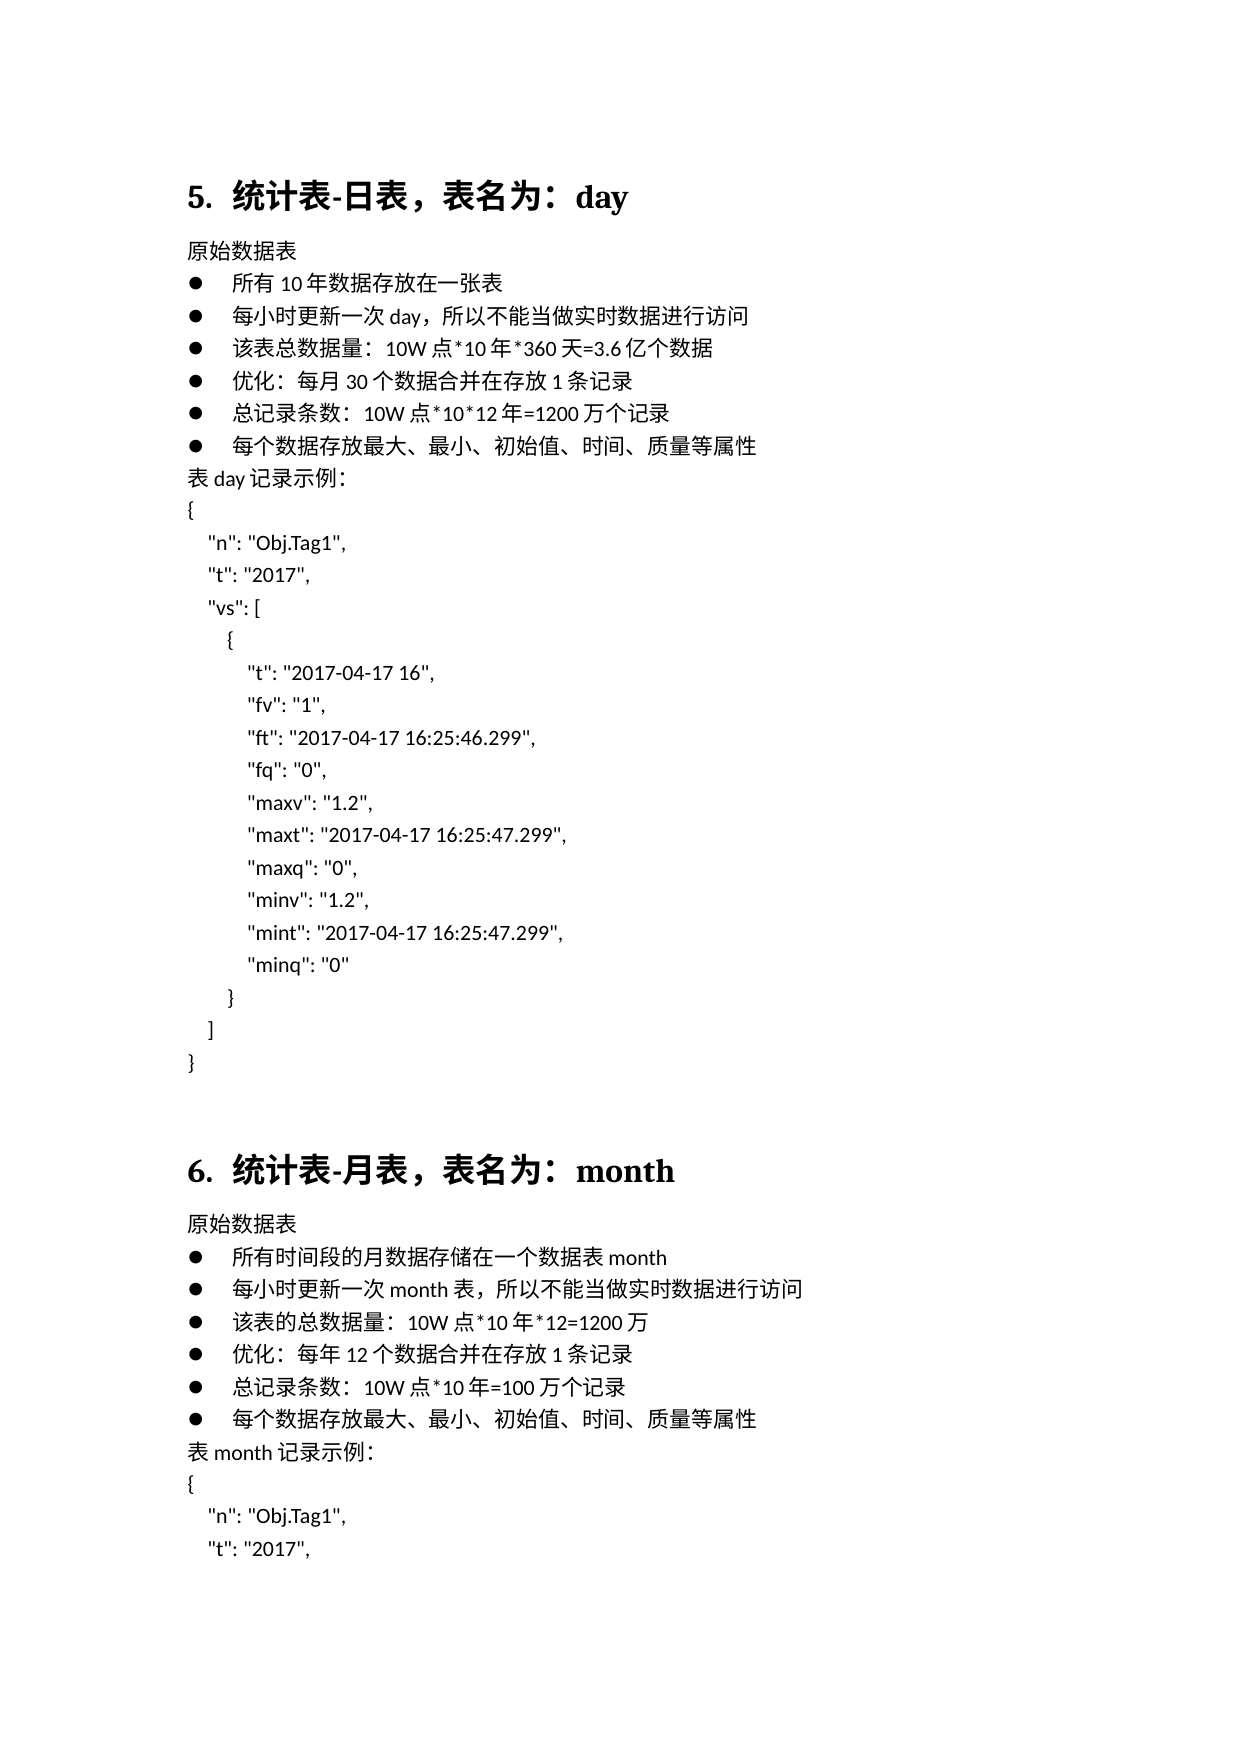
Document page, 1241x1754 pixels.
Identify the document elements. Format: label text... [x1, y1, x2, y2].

text "maxt": "2017-04-17 16:25:47.299", [187, 818, 1053, 851]
text "vs": [ [187, 591, 1053, 623]
text 原始数据表 [187, 233, 1053, 266]
text "n": "Obj.Tag1", [187, 526, 1053, 558]
text "fv": "1", [187, 688, 1053, 721]
text "minq": "0" [187, 948, 1053, 981]
text 表day记录示例： [187, 461, 1053, 493]
text "maxq": "0", [187, 851, 1053, 883]
text 原始数据表 [187, 1207, 1053, 1239]
list 总记录条数：10W点*10年=100万个记录 [187, 1369, 1053, 1402]
text "n": "Obj.Tag1", [187, 1499, 1053, 1532]
list 总记录条数：10W点*10*12年=1200万个记录 [187, 396, 1053, 428]
text "t": "2017-04-17 16", [187, 656, 1053, 688]
text "fq": "0", [187, 753, 1053, 786]
title 统计表-月表，表名为：month [187, 1136, 1053, 1201]
text "t": "2017", [187, 558, 1053, 591]
list 每个数据存放最大、最小、初始值、时间、质量等属性 [187, 1402, 1053, 1434]
text "maxv": "1.2", [187, 786, 1053, 818]
list 该表的总数据量：10W点*10年*12=1200万 [187, 1304, 1053, 1337]
title 统计表-日表，表名为：day [187, 162, 1053, 227]
text { [187, 1467, 1053, 1499]
text "mint": "2017-04-17 16:25:47.299", [187, 916, 1053, 948]
text } [187, 1046, 1053, 1078]
text { [187, 623, 1053, 656]
text "minv": "1.2", [187, 883, 1053, 916]
list 优化：每年12个数据合并在存放1条记录 [187, 1337, 1053, 1369]
list 每小时更新一次month表，所以不能当做实时数据进行访问 [187, 1272, 1053, 1304]
text "ft": "2017-04-17 16:25:46.299", [187, 721, 1053, 753]
list 该表总数据量：10W点*10年*360天=3.6亿个数据 [187, 331, 1053, 363]
text } [187, 981, 1053, 1013]
text "t": "2017", [187, 1532, 1053, 1564]
list 所有10年数据存放在一张表 [187, 266, 1053, 298]
list 每个数据存放最大、最小、初始值、时间、质量等属性 [187, 428, 1053, 461]
list 优化：每月30个数据合并在存放1条记录 [187, 363, 1053, 396]
list 每小时更新一次day，所以不能当做实时数据进行访问 [187, 298, 1053, 331]
text { [187, 493, 1053, 526]
list 所有时间段的月数据存储在一个数据表month [187, 1239, 1053, 1272]
text 表month记录示例： [187, 1434, 1053, 1467]
text ] [187, 1013, 1053, 1046]
